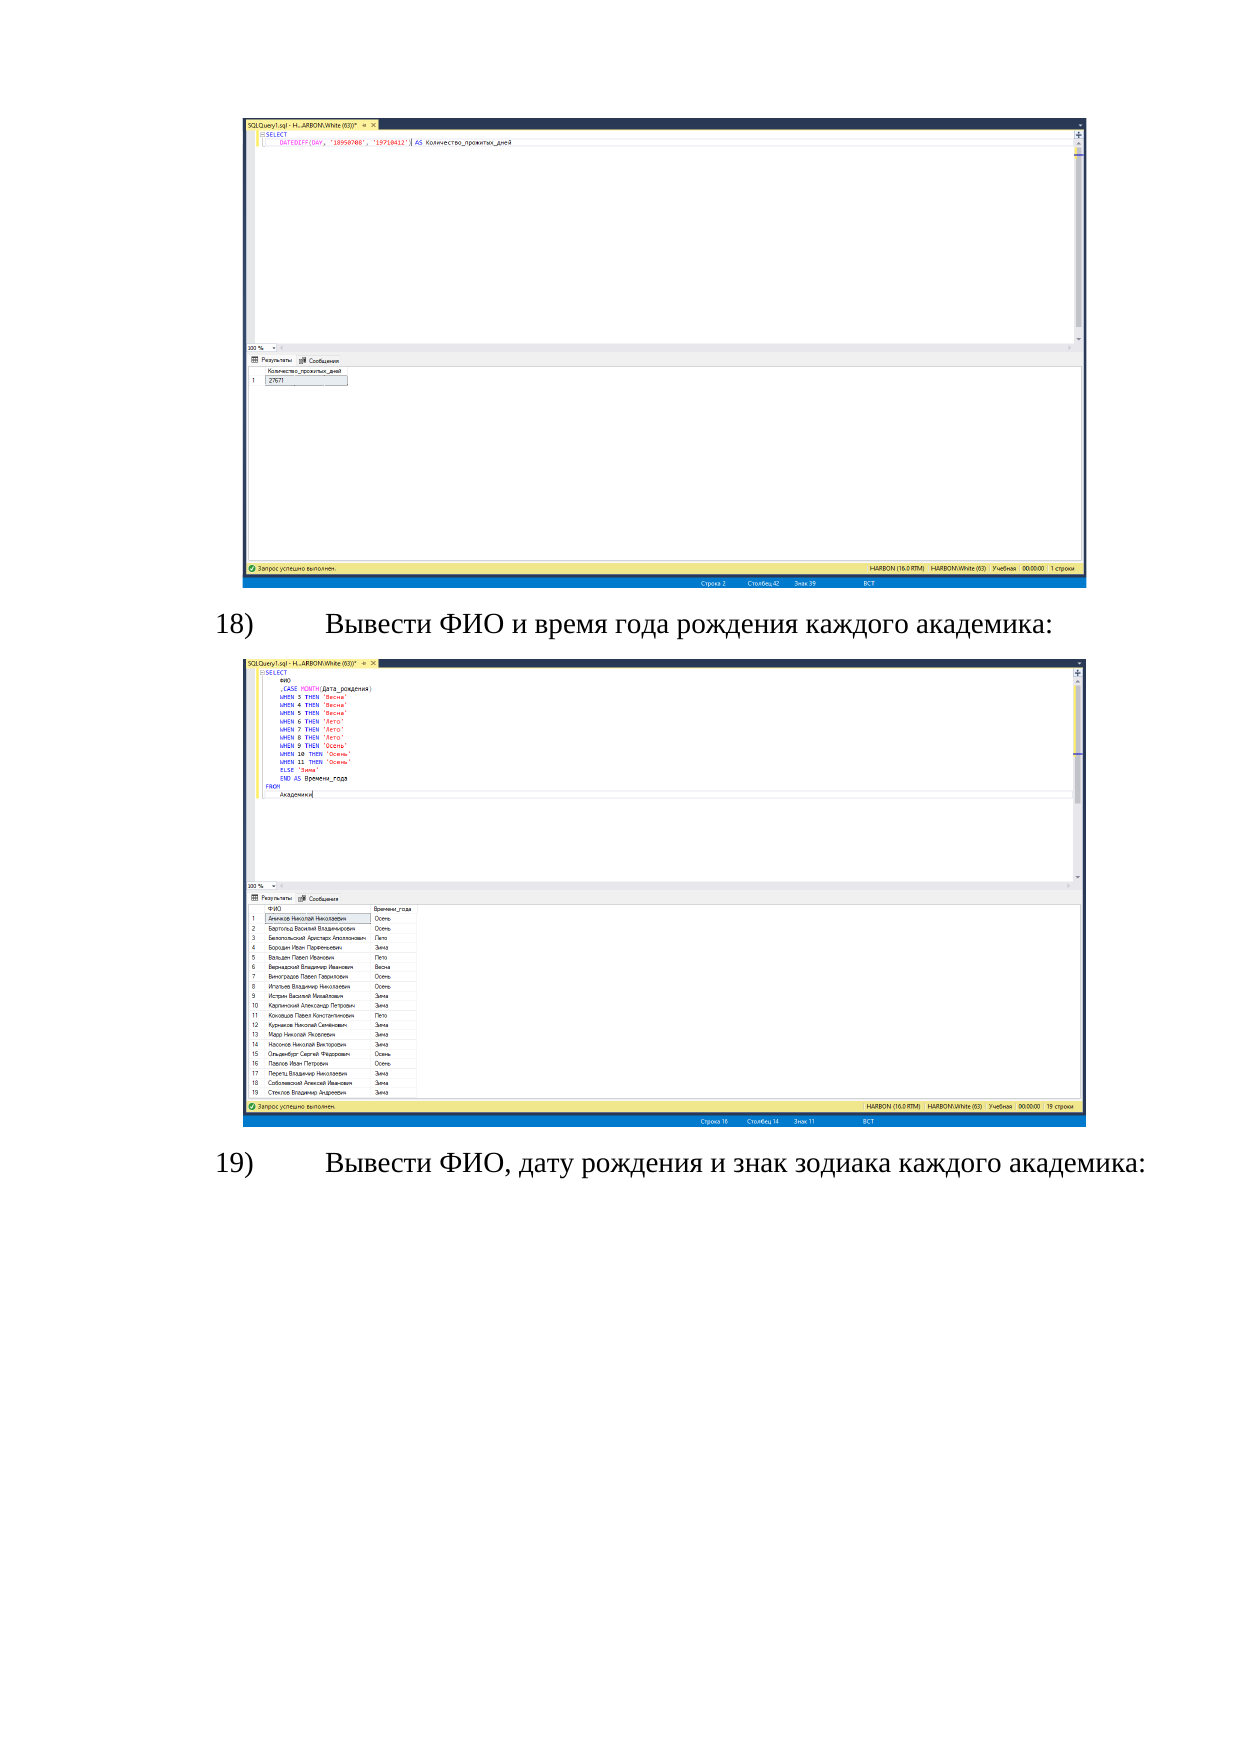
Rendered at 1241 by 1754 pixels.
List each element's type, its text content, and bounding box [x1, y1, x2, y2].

picture [242, 118, 1087, 588]
picture [243, 659, 1086, 1127]
list Вывести ФИО, дату рождения и знак зодиака каждого академика: [215, 1146, 1152, 1179]
list Вывести ФИО и время года рождения каждого академика: [215, 606, 1152, 640]
